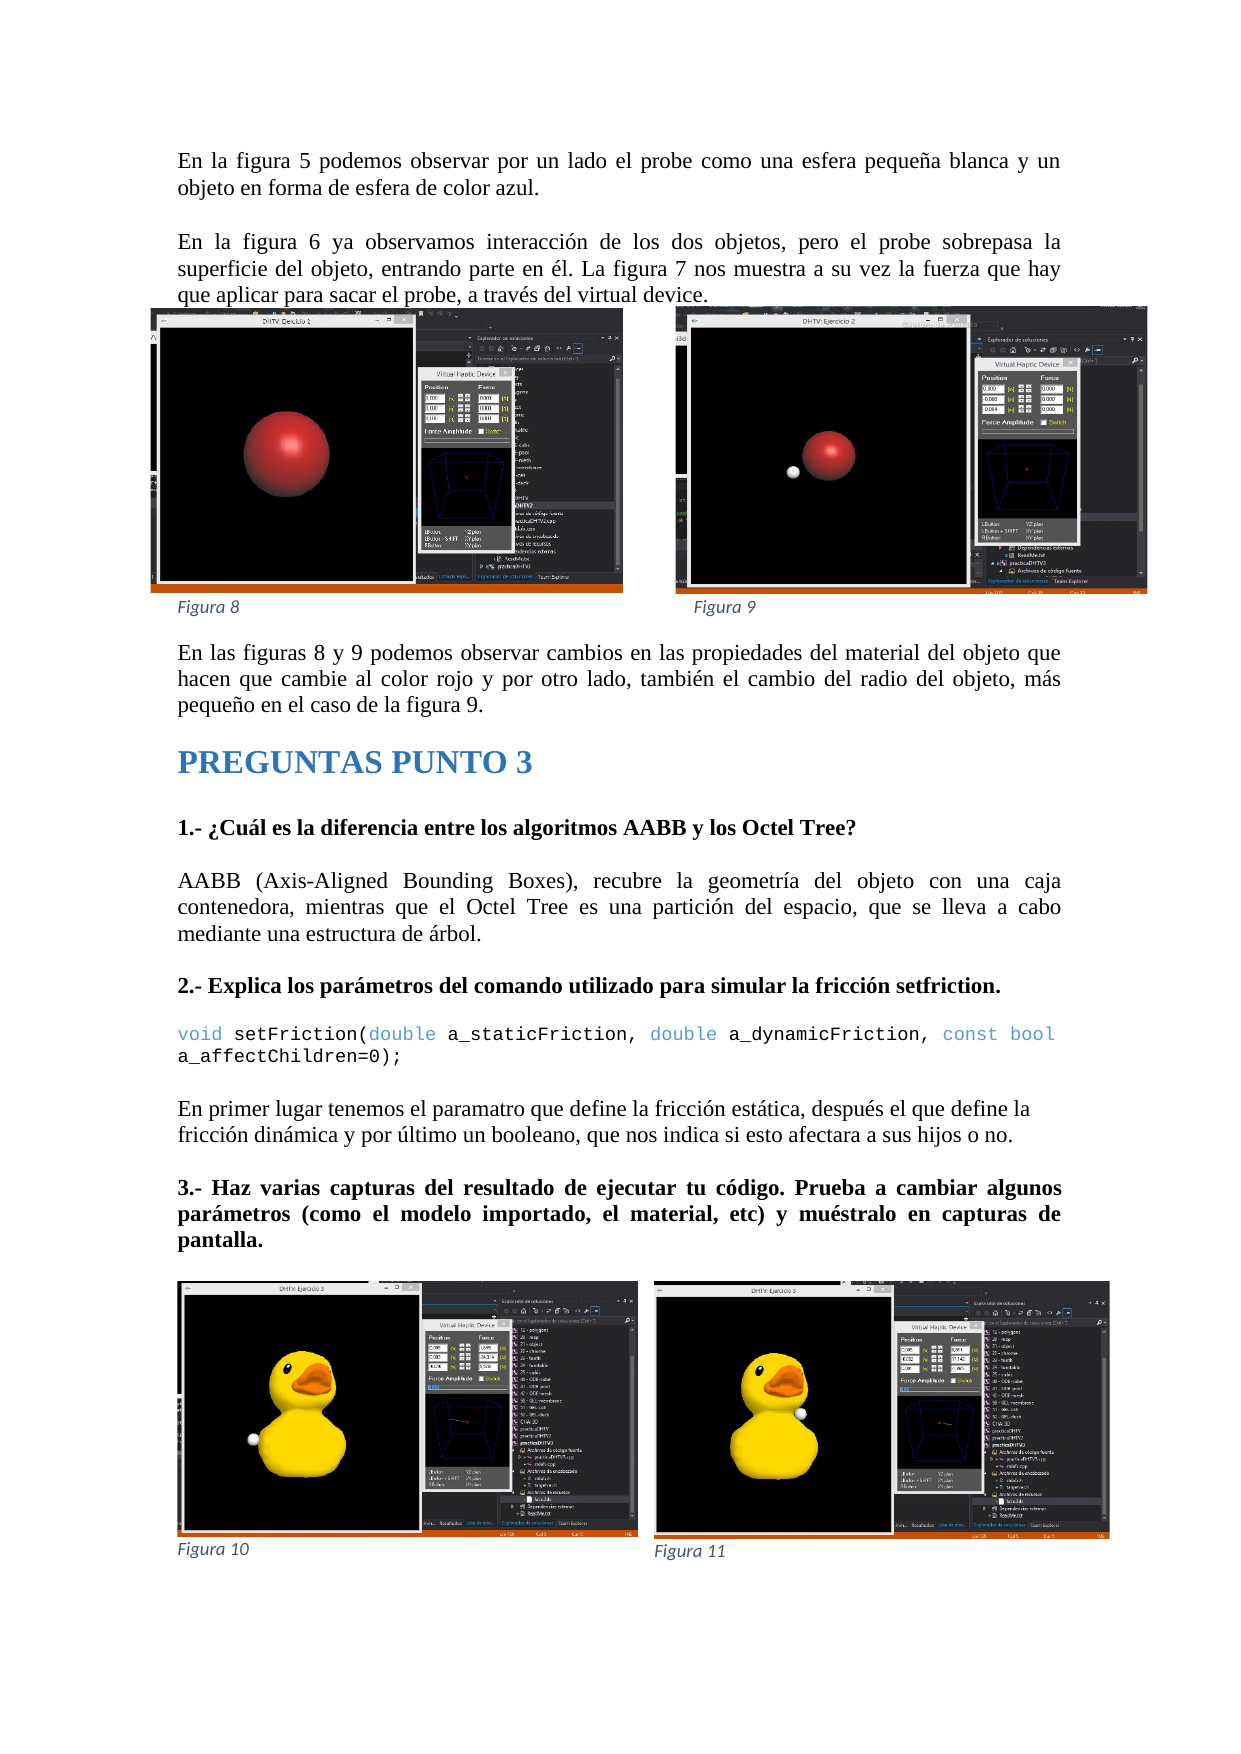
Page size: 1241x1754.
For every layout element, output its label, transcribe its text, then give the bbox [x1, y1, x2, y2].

text En primer lugar tenemos el paramatro que define la fricción estática, después el que define la fricción dinámica y por último un booleano, que nos indica si esto afectara a sus hijos o no. [177, 1094, 1063, 1147]
picture [177, 1281, 638, 1537]
subtitle PREGUNTAS PUNTO 3 [177, 743, 1063, 781]
picture [675, 306, 1148, 594]
text Figura 8 Figura 9 [177, 595, 1063, 618]
text Figura 10 [177, 1537, 654, 1559]
text En la figura 6 ya observamos interacción de los dos objetos, pero el probe sobrepasa la superficie del objeto, entrando parte en él. La figura 7 nos muestra a su vez la fuerza que hay que aplicar para sacar el probe, a través del virtual device. [177, 228, 1063, 307]
text En la figura 5 podemos observar por un lado el probe como una esfera pequeña blanca y un objeto en forma de esfera de color azul. [177, 148, 1063, 200]
text AABB (Axis-Aligned Bounding Boxes), recubre la geometría del objeto con una caja contenedora, mientras que el Octel Tree es una partición del espacio, que se lleva a cabo mediante una estructura de árbol. [177, 867, 1063, 946]
text En las figuras 8 y 9 podemos observar cambios en las propiedades del material del objeto que hacen que cambie al color rojo y por otro lado, también el cambio del radio del objeto, más pequeño en el caso de la figura 9. [177, 639, 1063, 718]
text 2.- Explica los parámetros del comando utilizado para simular la fricción setfriction. [177, 972, 1063, 999]
text 1.- ¿Cuál es la diferencia entre los algoritmos AABB y los Octel Tree? [177, 814, 1063, 841]
picture [654, 1281, 1110, 1539]
text 3.- Haz varias capturas del resultado de ejecutar tu código. Prueba a cambiar algunos parámetros (como el modelo importado, el material, etc) y muéstralo en capturas de pantalla. [177, 1174, 1063, 1253]
picture [150, 308, 623, 593]
text void setFriction(double a_staticFriction, double a_dynamicFriction, const bool a_affectChildren=0); [177, 1025, 1063, 1068]
